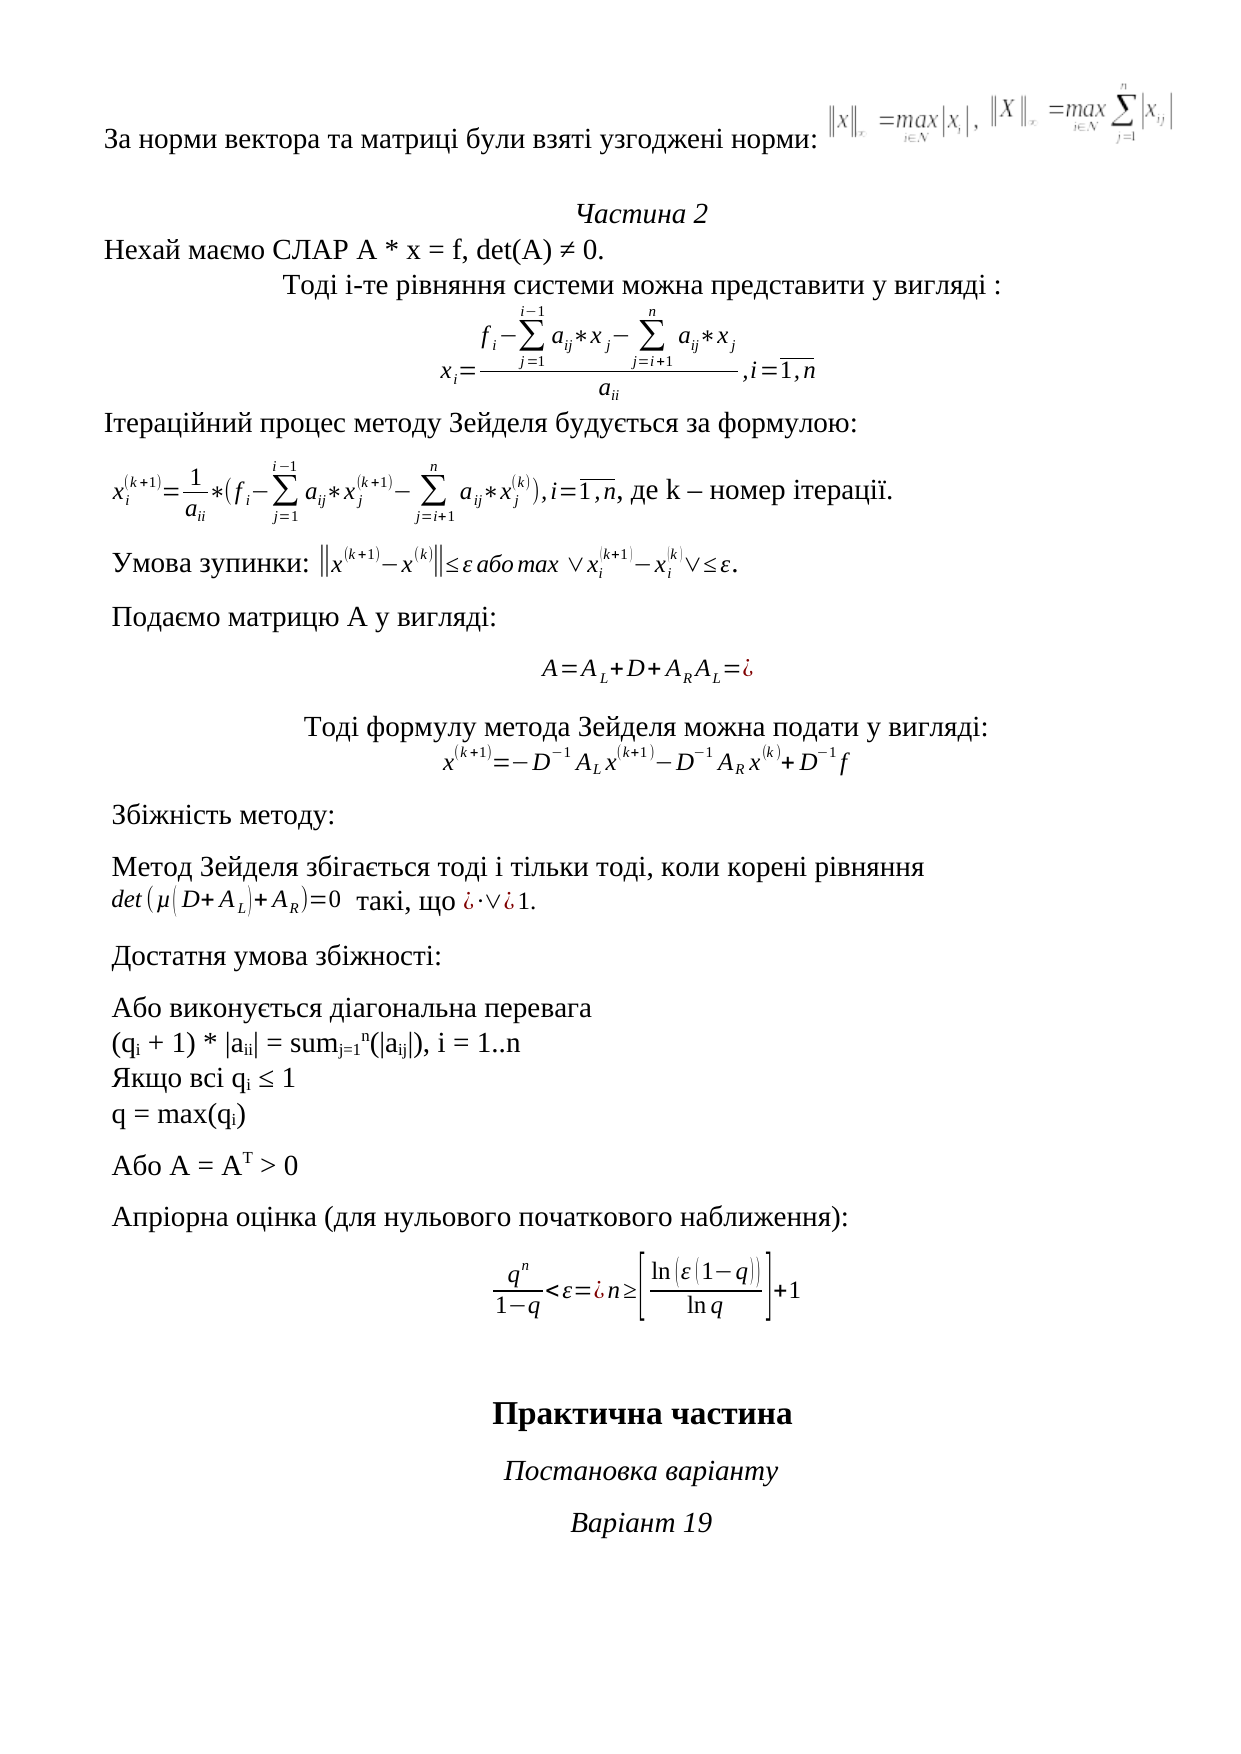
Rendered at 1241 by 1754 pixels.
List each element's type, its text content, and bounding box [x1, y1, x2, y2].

text Збіжність методу: [111, 797, 1181, 830]
text Умова зупинки: . [111, 544, 1181, 581]
list За норми вектора та матриці були взяті узгоджені норми: [74, 75, 1181, 155]
text Тоді формулу метода Зейделя можна подати у вигляді: [111, 709, 1181, 779]
list Частина 2 [74, 197, 1181, 230]
text Метод Зейделя збігається тоді і тільки тоді, коли корені рівняння такі, що [111, 849, 1181, 920]
list Нехай маємо СЛАР A * x = f, det(A) ≠ 0. [74, 232, 1181, 265]
list Постановка варіанту [74, 1453, 1181, 1487]
list Практична частина [74, 1393, 1181, 1431]
text Варіант 19 [74, 1505, 1181, 1539]
list Ітераційний процес методу Зейделя будується за формулою: [74, 406, 1181, 439]
text Апріорна оцінка (для нульового початкового наближення): [111, 1199, 1181, 1233]
text Достатня умова збіжності: [111, 938, 1181, 972]
text Або виконується діагональна перевага (qi + 1) * |aii| = sumj=1n(|aij|), i = 1..n Якщо всі qi ≤ 1 q = max(qi) [111, 990, 1181, 1129]
text Подаємо матрицю А у вигляді: [111, 599, 1181, 633]
text , де k – номер ітерації. [111, 457, 1181, 526]
text Або A = AT > 0 [111, 1148, 1181, 1181]
list Тоді і-те рівняння системи можна представити у вигляді : [74, 267, 1181, 404]
